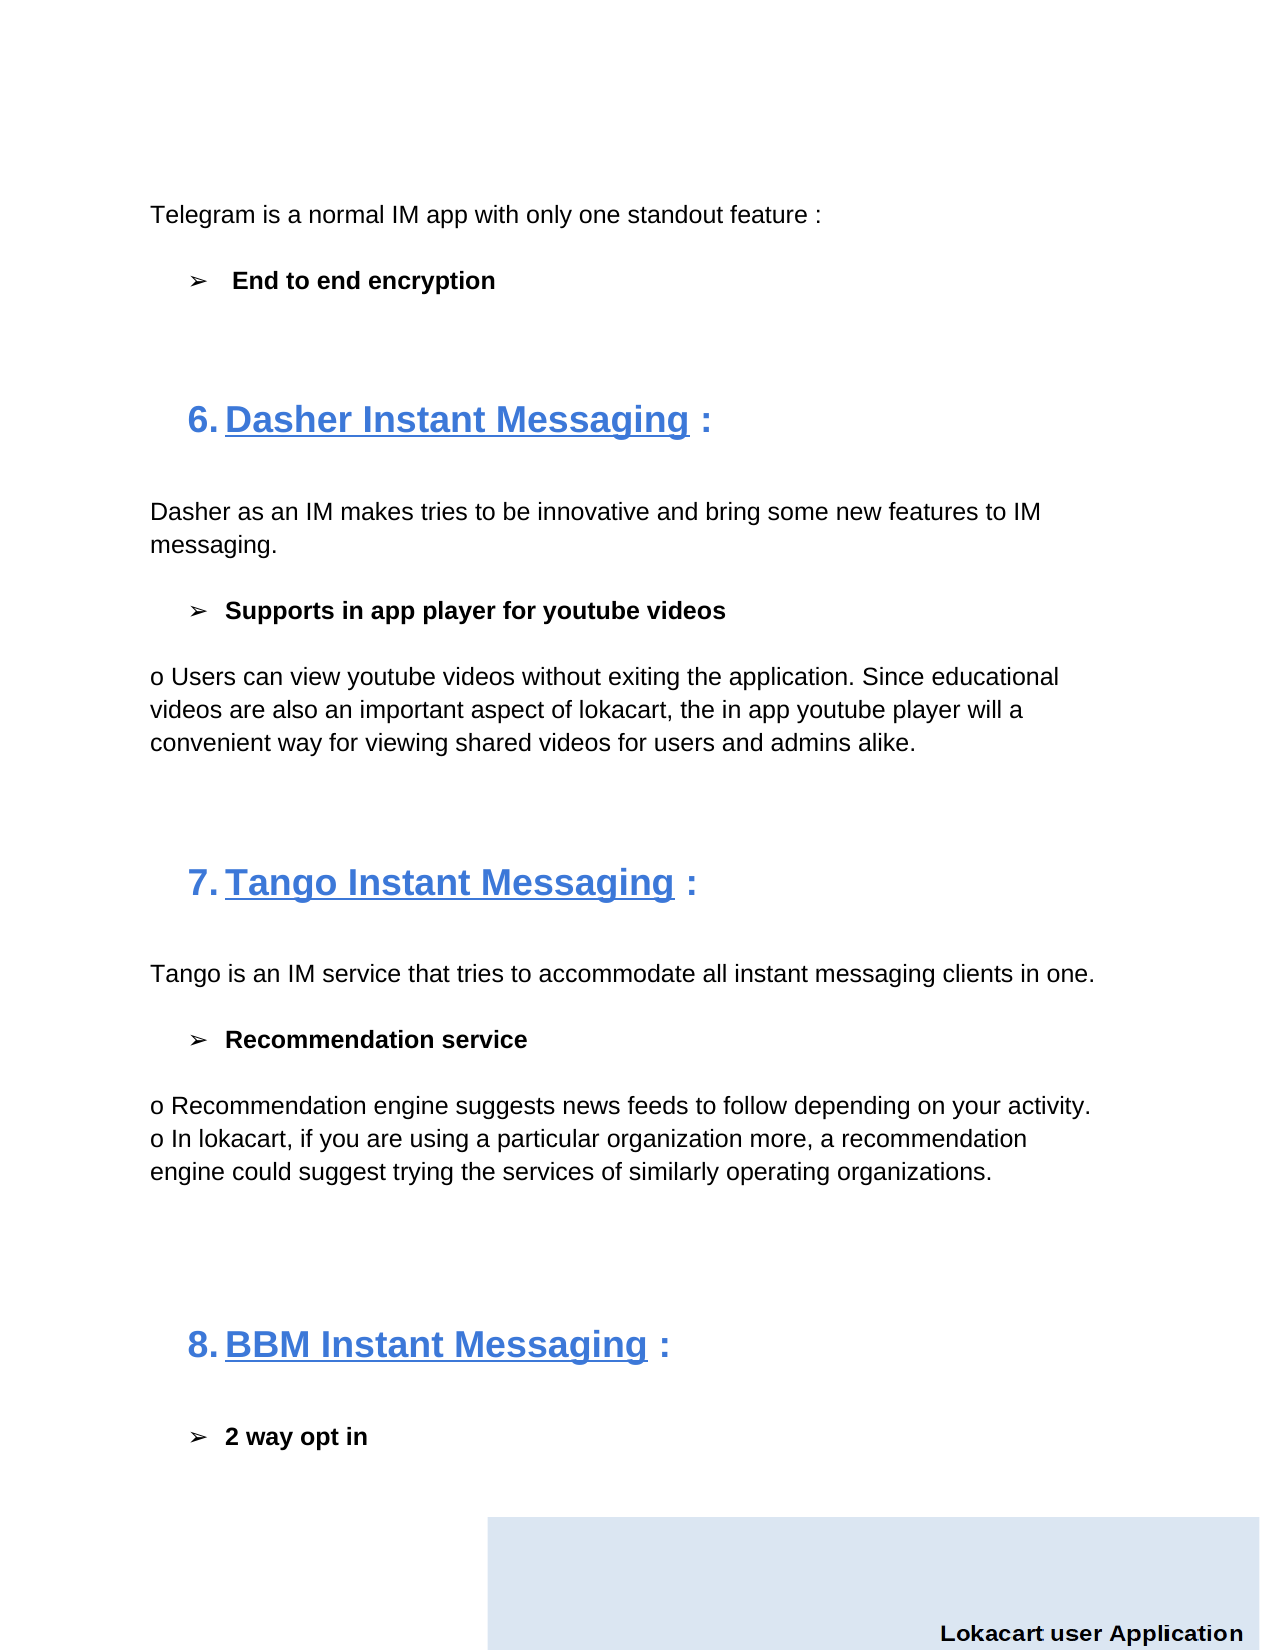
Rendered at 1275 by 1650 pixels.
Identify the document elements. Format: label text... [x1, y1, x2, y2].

list End to end encryption [187, 266, 1125, 294]
list Recommendation service [187, 1025, 1125, 1054]
list Tango Instant Messaging : [187, 860, 1125, 903]
text Dasher as an IM makes tries to be innovative and bring some new features to IM messaging. [150, 497, 1125, 559]
text Tango is an IM service that tries to accommodate all instant messaging clients in one. [150, 959, 1125, 988]
list BBM Instant Messaging : [187, 1322, 1125, 1366]
text o Recommendation engine suggests news feeds to follow depending on your activity. [150, 1091, 1125, 1120]
list Dasher Instant Messaging : [187, 398, 1125, 441]
text engine could suggest trying the services of similarly operating organizations. [150, 1157, 1125, 1186]
text o In lokacart, if you are using a particular organization more, a recommendation [150, 1124, 1125, 1153]
list Supports in app player for youtube videos [187, 596, 1125, 625]
text Telegram is a normal IM app with only one standout feature : [150, 199, 1125, 228]
list 2 way opt in [187, 1422, 1125, 1450]
text o Users can view youtube videos without exiting the application. Since educational videos are also an important aspect of lokacart, the in app youtube player will a convenient way for viewing shared videos for users and admins alike. [150, 662, 1125, 757]
picture [487, 1517, 1260, 1650]
